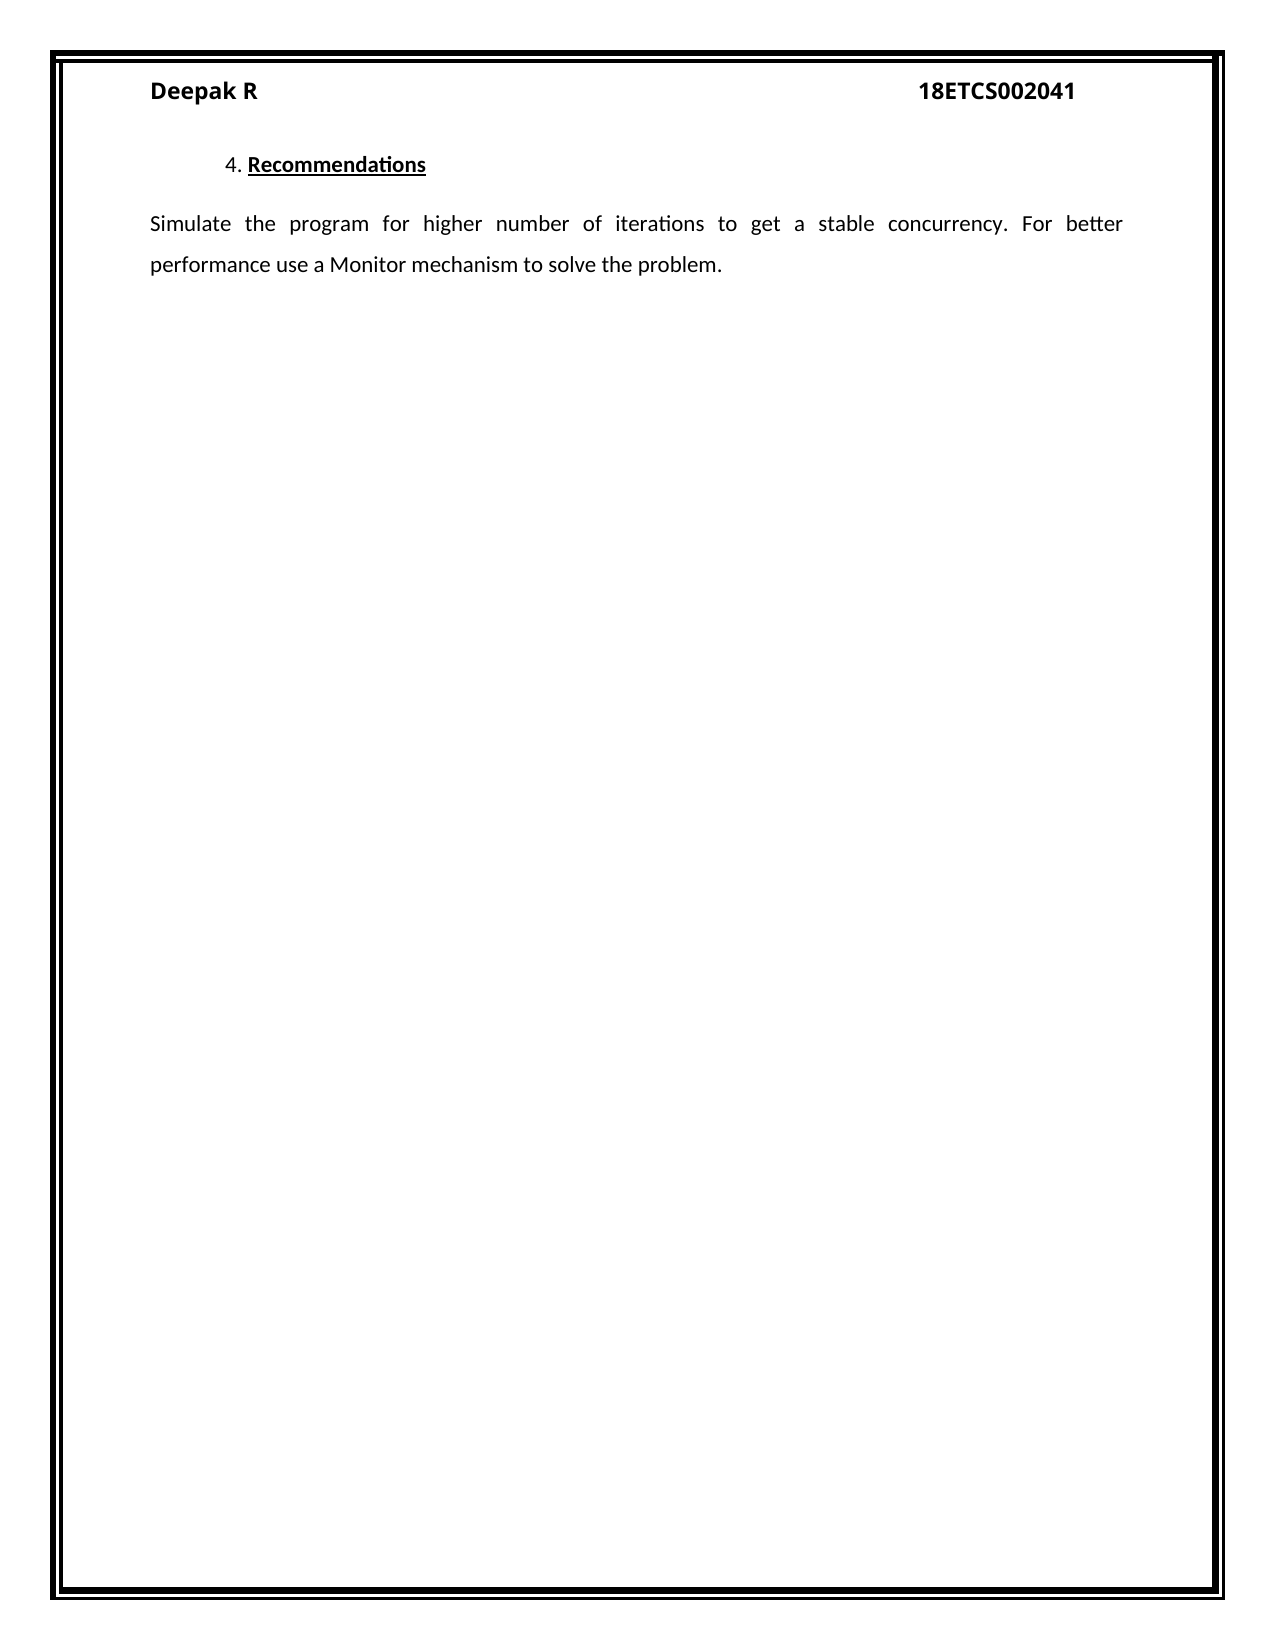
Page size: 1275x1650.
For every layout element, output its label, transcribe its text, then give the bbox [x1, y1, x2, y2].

text 4. Recommendations [150, 150, 1125, 178]
text Simulate the program for higher number of iterations to get a stable concurrency. For better performance use a Monitor mechanism to solve the problem. [150, 209, 1125, 279]
